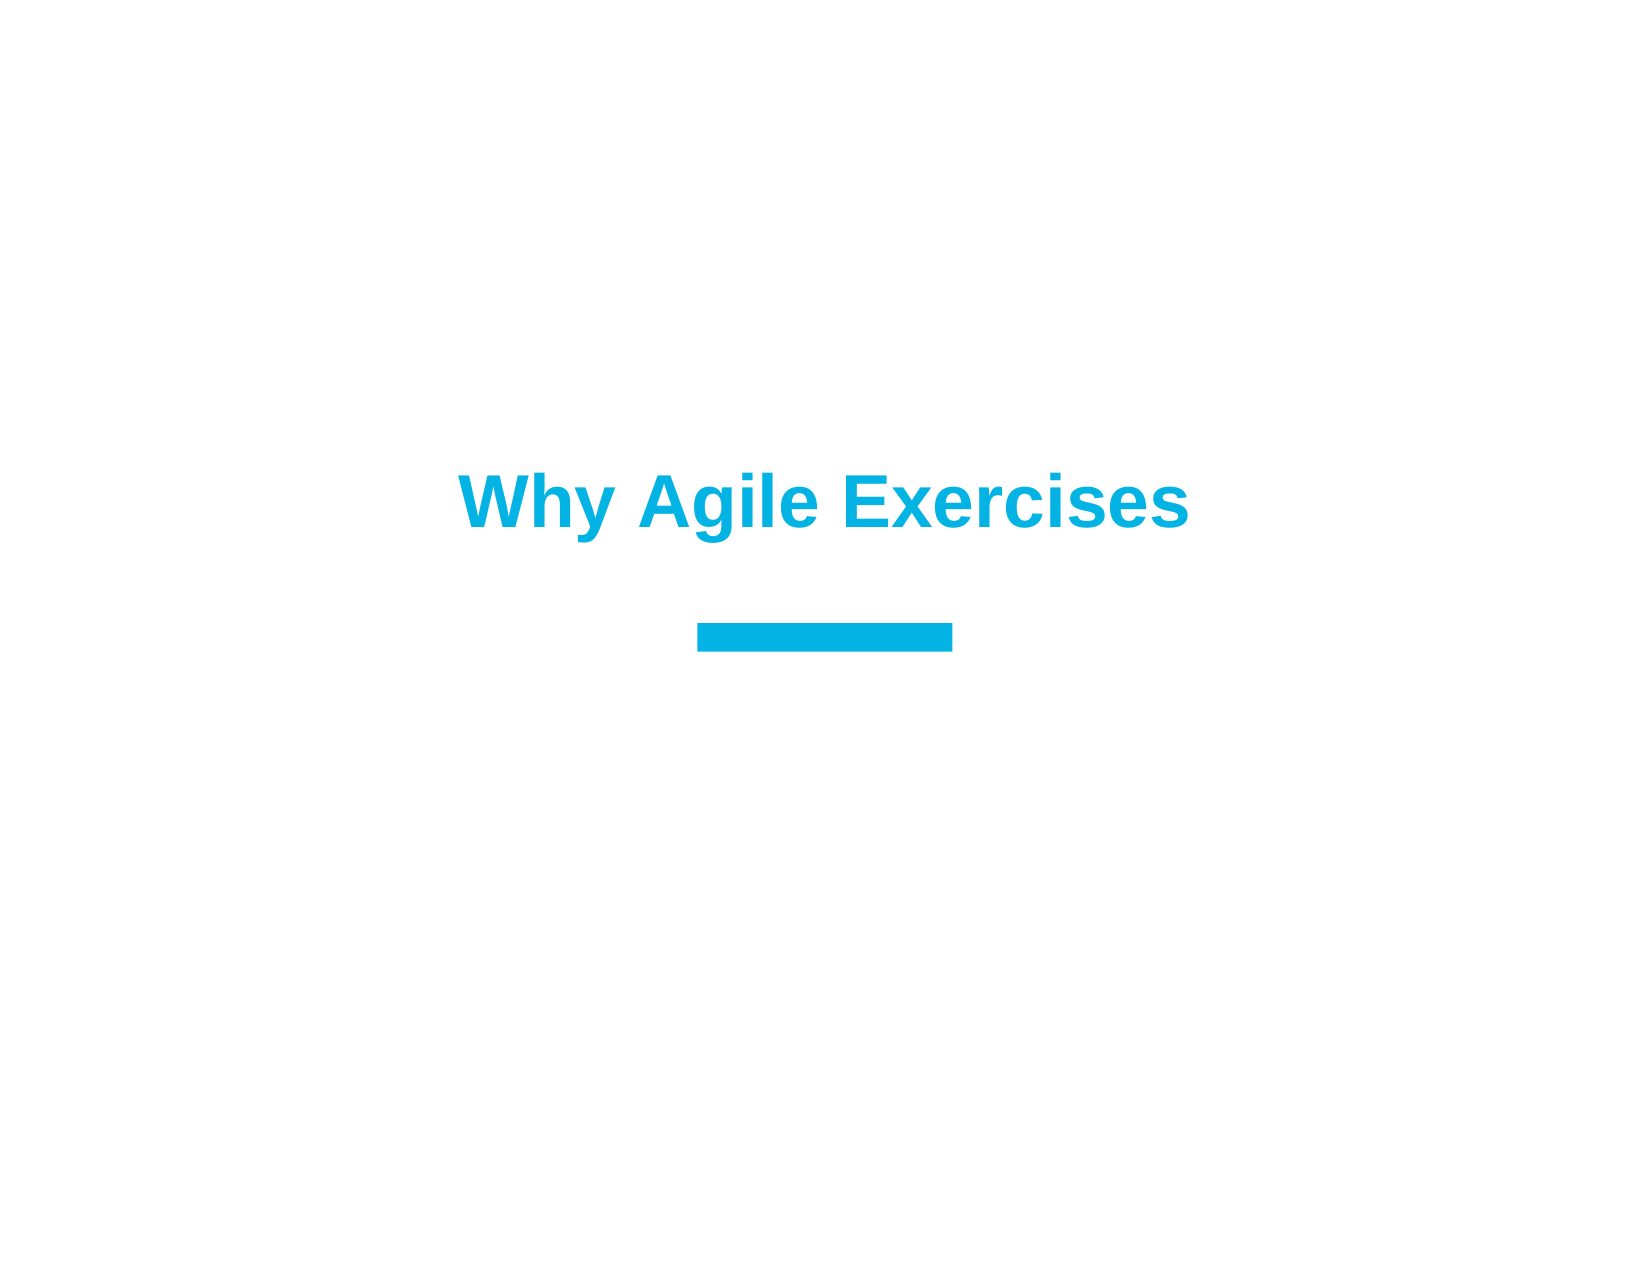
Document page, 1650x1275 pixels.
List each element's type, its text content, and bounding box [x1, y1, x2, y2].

text Why Agile Exercises [150, 457, 1500, 544]
